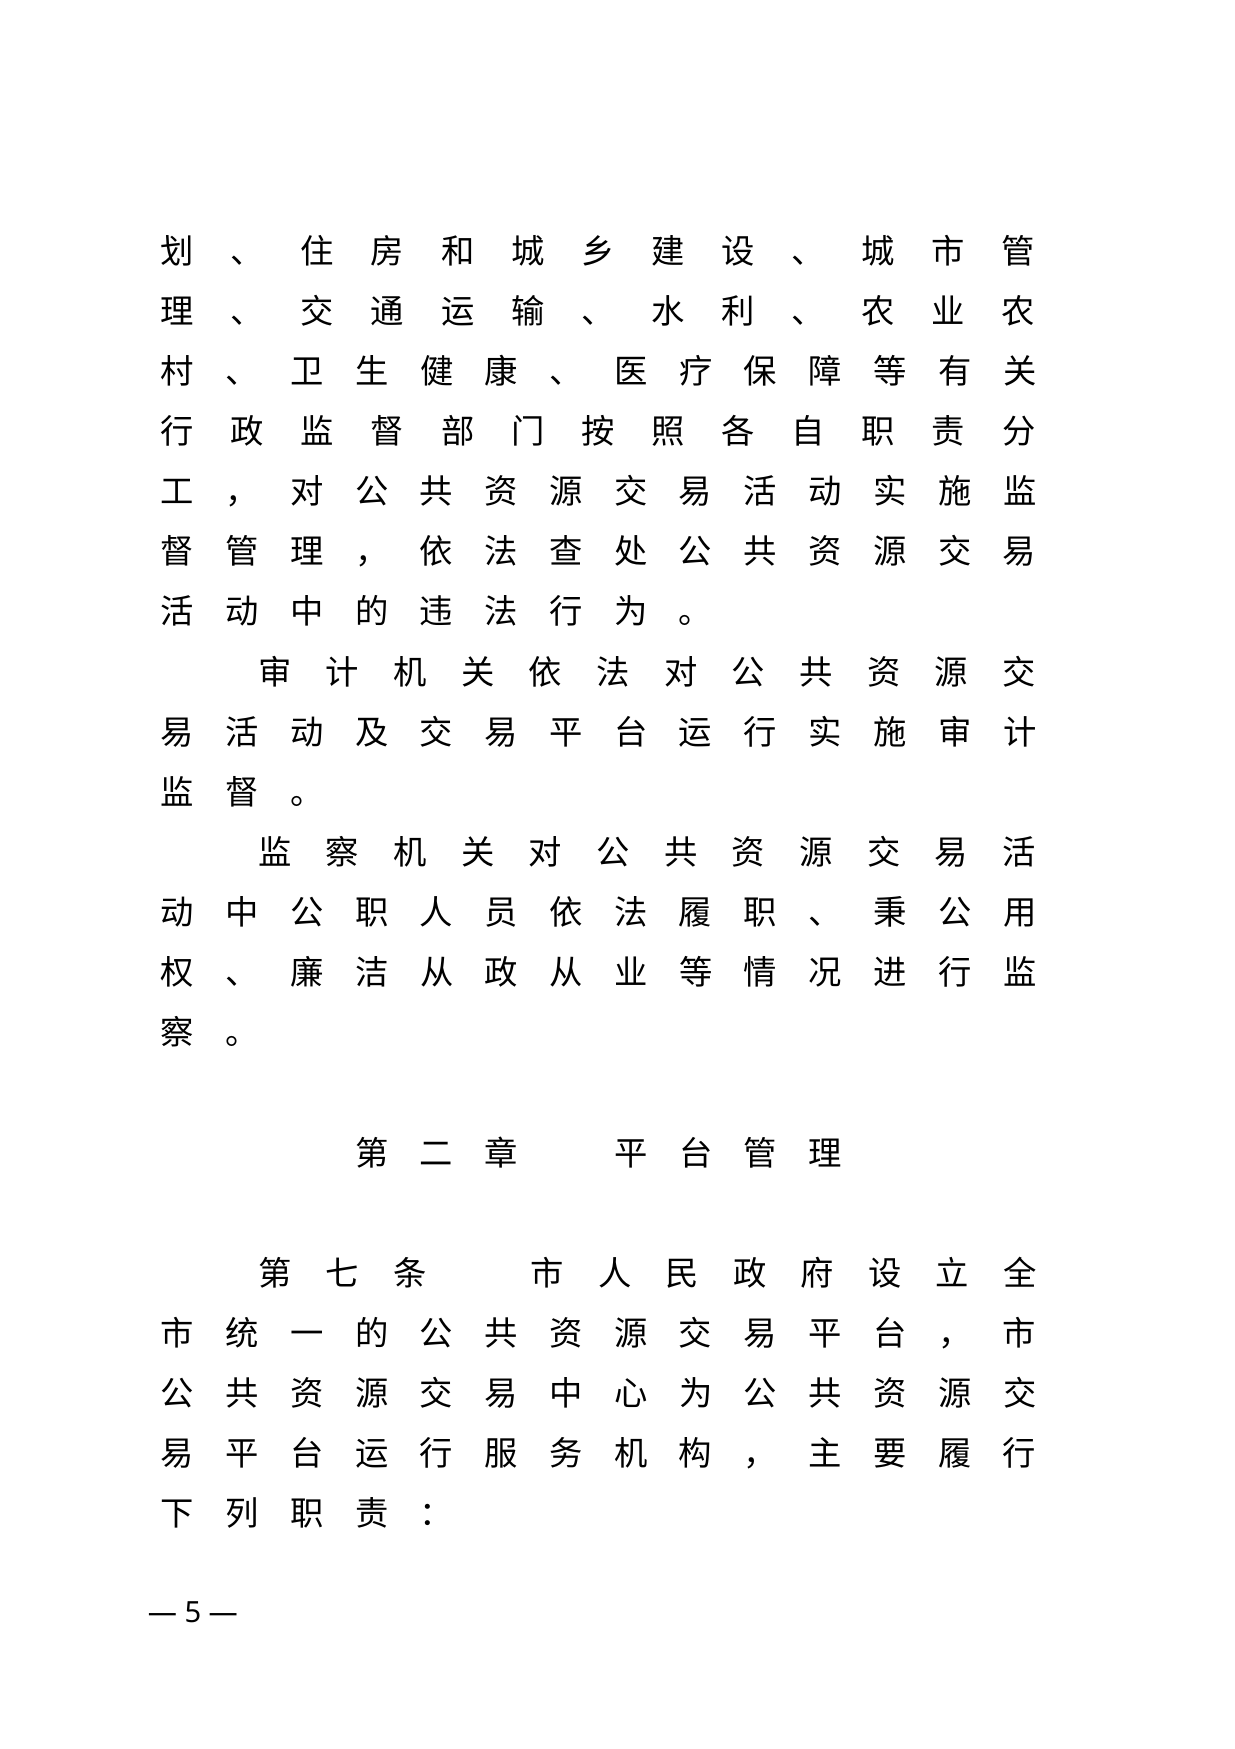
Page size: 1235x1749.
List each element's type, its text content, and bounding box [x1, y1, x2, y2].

text 监察机关对公共资源交易活动中公职人员依法履职、秉公用权、廉洁从政从业等情况进行监察。 [161, 820, 1068, 1060]
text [161, 219, 1068, 639]
text 第七条 市人民政府设立全市统一的公共资源交易平台，市公共资源交易中心为公共资源交易平台运行服务机构，主要履行下列职责： [161, 1241, 1068, 1541]
text 审计机关依法对公共资源交易活动及交易平台运行实施审计监督。 [161, 639, 1068, 820]
text 第二章 平台管理 [161, 1120, 1068, 1180]
